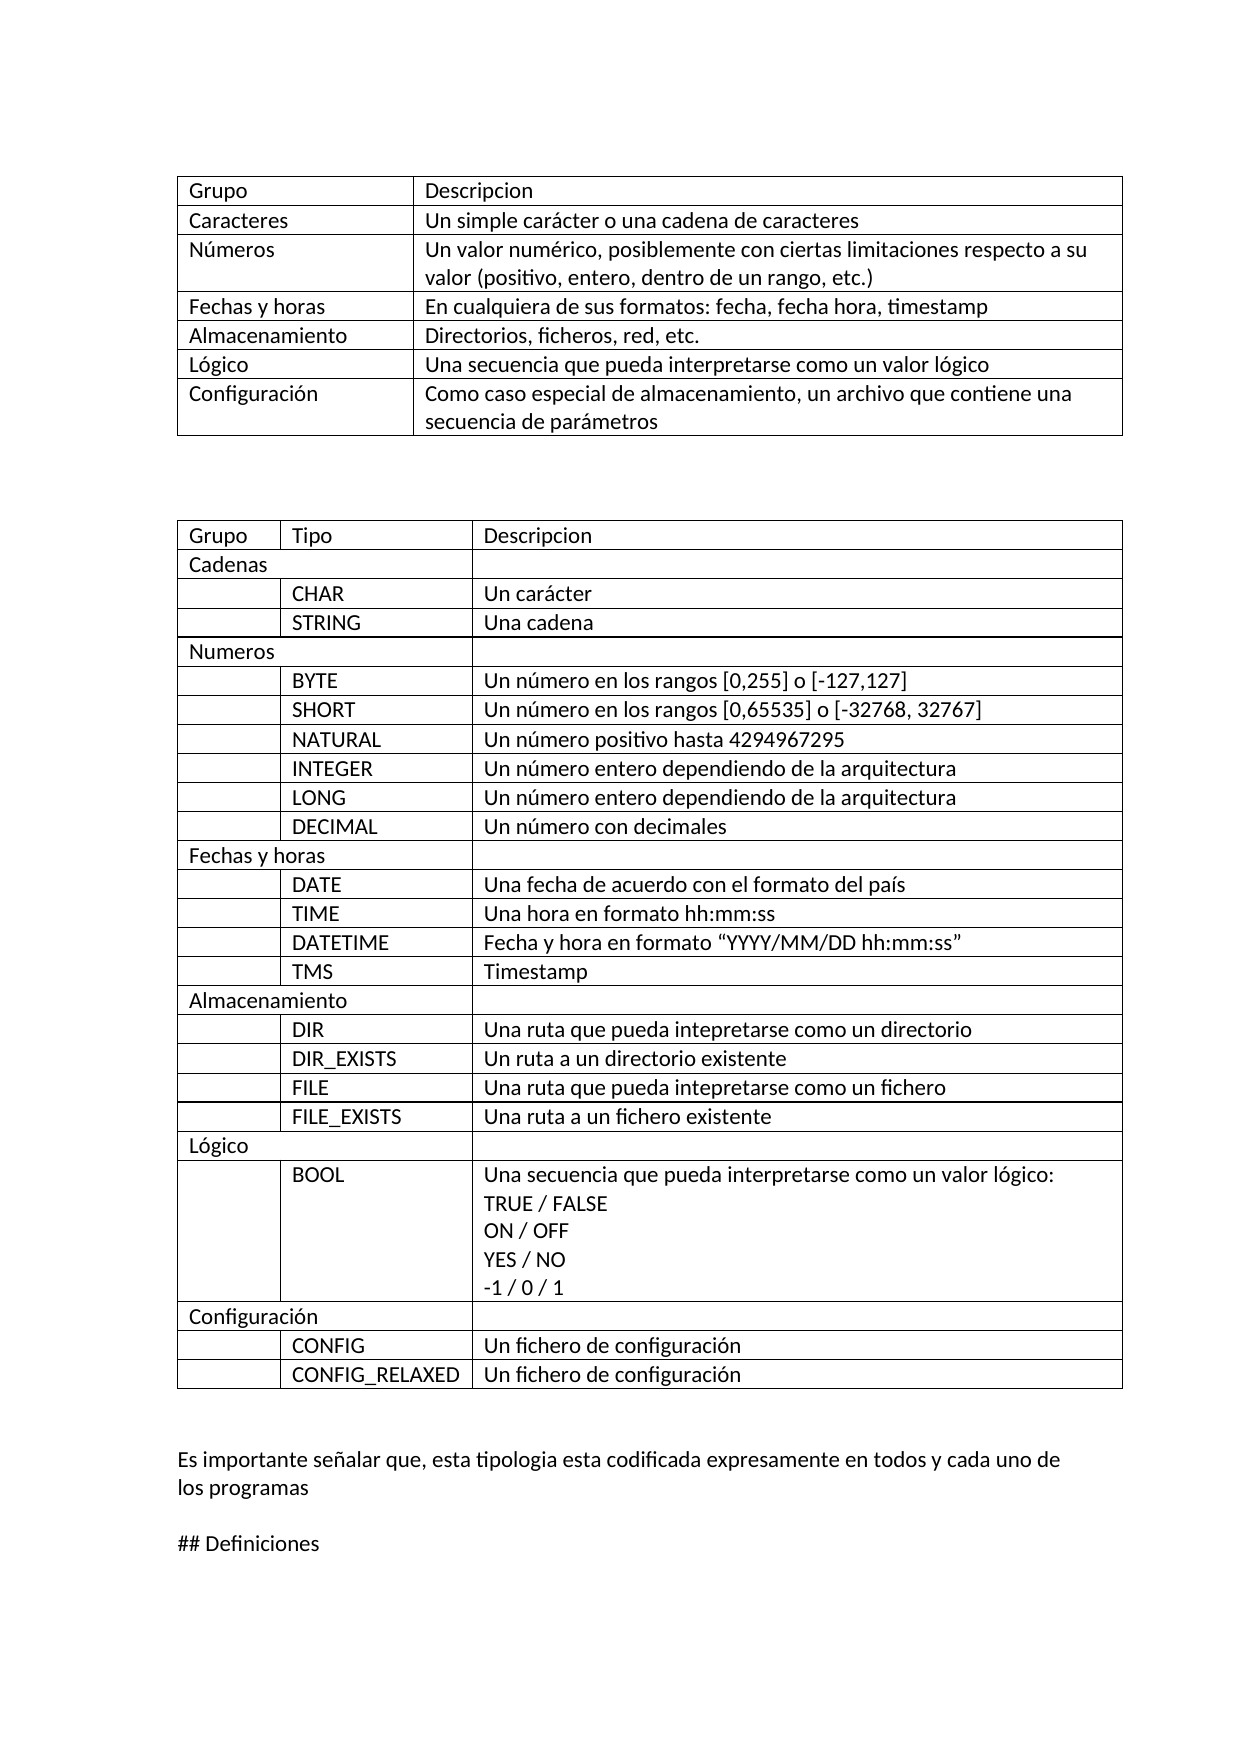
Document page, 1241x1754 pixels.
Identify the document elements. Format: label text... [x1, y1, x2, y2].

table_cell Un simple carácter o una cadena de caracteres [414, 206, 1122, 234]
table_cell Una cadena [473, 609, 1122, 636]
table_cell Fecha y hora en formato “YYYY/MM/DD hh:mm:ss” [473, 928, 1122, 956]
table_cell [178, 1103, 280, 1131]
table_cell SHORT [281, 696, 472, 724]
table_cell NATURAL [281, 725, 472, 753]
table_cell [178, 928, 280, 956]
table_header Grupo [178, 177, 413, 205]
table_cell Lógico [178, 1132, 472, 1159]
table_cell [178, 783, 280, 811]
table_cell [473, 550, 1122, 578]
table_cell [178, 1161, 280, 1301]
table_cell Un ruta a un directorio existente [473, 1044, 1122, 1072]
table_cell [178, 1044, 280, 1072]
table_cell Números [178, 235, 413, 291]
table_cell Almacenamiento [178, 321, 413, 349]
table_cell TMS [281, 957, 472, 985]
table_cell BYTE [281, 667, 472, 694]
table_cell [178, 957, 280, 985]
table_cell [178, 1074, 280, 1101]
table_cell Directorios, ficheros, red, etc. [414, 321, 1122, 349]
table_cell Lógico [178, 350, 413, 378]
table_cell [178, 609, 280, 636]
table_cell [178, 812, 280, 840]
table_cell Un número entero dependiendo de la arquitectura [473, 783, 1122, 811]
table_cell Una secuencia que pueda interpretarse como un valor lógico: TRUE / FALSE ON / OFF YES / NO -1 / 0 / 1 [473, 1161, 1122, 1301]
table_cell TIME [281, 899, 472, 927]
table_header Descripcion [414, 177, 1122, 205]
table_cell Un número positivo hasta 4294967295 [473, 725, 1122, 753]
table_cell Caracteres [178, 206, 413, 234]
table_cell CONFIG_RELAXED [281, 1360, 472, 1388]
table_cell Numeros [178, 638, 472, 666]
table_cell Timestamp [473, 957, 1122, 985]
table_cell Un fichero de configuración [473, 1360, 1122, 1388]
table_cell Un número en los rangos [0,255] o [-127,127] [473, 667, 1122, 694]
table_cell FILE_EXISTS [281, 1103, 472, 1131]
table_cell CHAR [281, 579, 472, 607]
table_cell BOOL [281, 1161, 472, 1301]
table_cell Un fichero de configuración [473, 1331, 1122, 1359]
table_cell [178, 1360, 280, 1388]
table_cell DATE [281, 870, 472, 898]
table_cell Cadenas [178, 550, 472, 578]
table_header Descripcion [473, 521, 1122, 549]
table_cell DATETIME [281, 928, 472, 956]
table_cell Configuración [178, 1302, 472, 1330]
table_cell [473, 1302, 1122, 1330]
table_cell STRING [281, 609, 472, 636]
text Es importante señalar que, esta tipologia esta codificada expresamente en todos y cada uno de los programas [177, 1445, 1063, 1501]
table_cell DIR_EXISTS [281, 1044, 472, 1072]
table_cell [178, 579, 280, 607]
table_cell Una secuencia que pueda interpretarse como un valor lógico [414, 350, 1122, 378]
table_cell [473, 1132, 1122, 1159]
table_cell [473, 638, 1122, 666]
table_cell [473, 986, 1122, 1014]
table_cell [178, 1331, 280, 1359]
table_cell FILE [281, 1074, 472, 1101]
table_cell En cualquiera de sus formatos: fecha, fecha hora, timestamp [414, 292, 1122, 320]
table_cell Configuración [178, 379, 413, 435]
table_cell [178, 667, 280, 694]
table_cell [178, 1015, 280, 1043]
table_cell Un número con decimales [473, 812, 1122, 840]
table_cell [178, 870, 280, 898]
table_cell Una ruta que pueda intepretarse como un directorio [473, 1015, 1122, 1043]
table_cell Una ruta que pueda intepretarse como un fichero [473, 1074, 1122, 1101]
table_cell [178, 754, 280, 782]
table_cell DIR [281, 1015, 472, 1043]
table_header Grupo [178, 521, 280, 549]
table_cell CONFIG [281, 1331, 472, 1359]
table_cell [178, 899, 280, 927]
table_cell Un valor numérico, posiblemente con ciertas limitaciones respecto a su valor (positivo, entero, dentro de un rango, etc.) [414, 235, 1122, 291]
table_cell [178, 696, 280, 724]
table_cell Un carácter [473, 579, 1122, 607]
table_cell Almacenamiento [178, 986, 472, 1014]
text ## Definiciones [177, 1529, 1063, 1557]
table_cell Como caso especial de almacenamiento, un archivo que contiene una secuencia de parámetros [414, 379, 1122, 435]
table_cell DECIMAL [281, 812, 472, 840]
table_cell Un número entero dependiendo de la arquitectura [473, 754, 1122, 782]
table_cell Una ruta a un fichero existente [473, 1103, 1122, 1131]
table_cell [473, 841, 1122, 869]
table_cell INTEGER [281, 754, 472, 782]
table_cell Fechas y horas [178, 292, 413, 320]
table_header Tipo [281, 521, 472, 549]
table_cell [178, 725, 280, 753]
table_cell Fechas y horas [178, 841, 472, 869]
table_cell Una fecha de acuerdo con el formato del país [473, 870, 1122, 898]
table_cell LONG [281, 783, 472, 811]
table_cell Un número en los rangos [0,65535] o [-32768, 32767] [473, 696, 1122, 724]
table_cell Una hora en formato hh:mm:ss [473, 899, 1122, 927]
